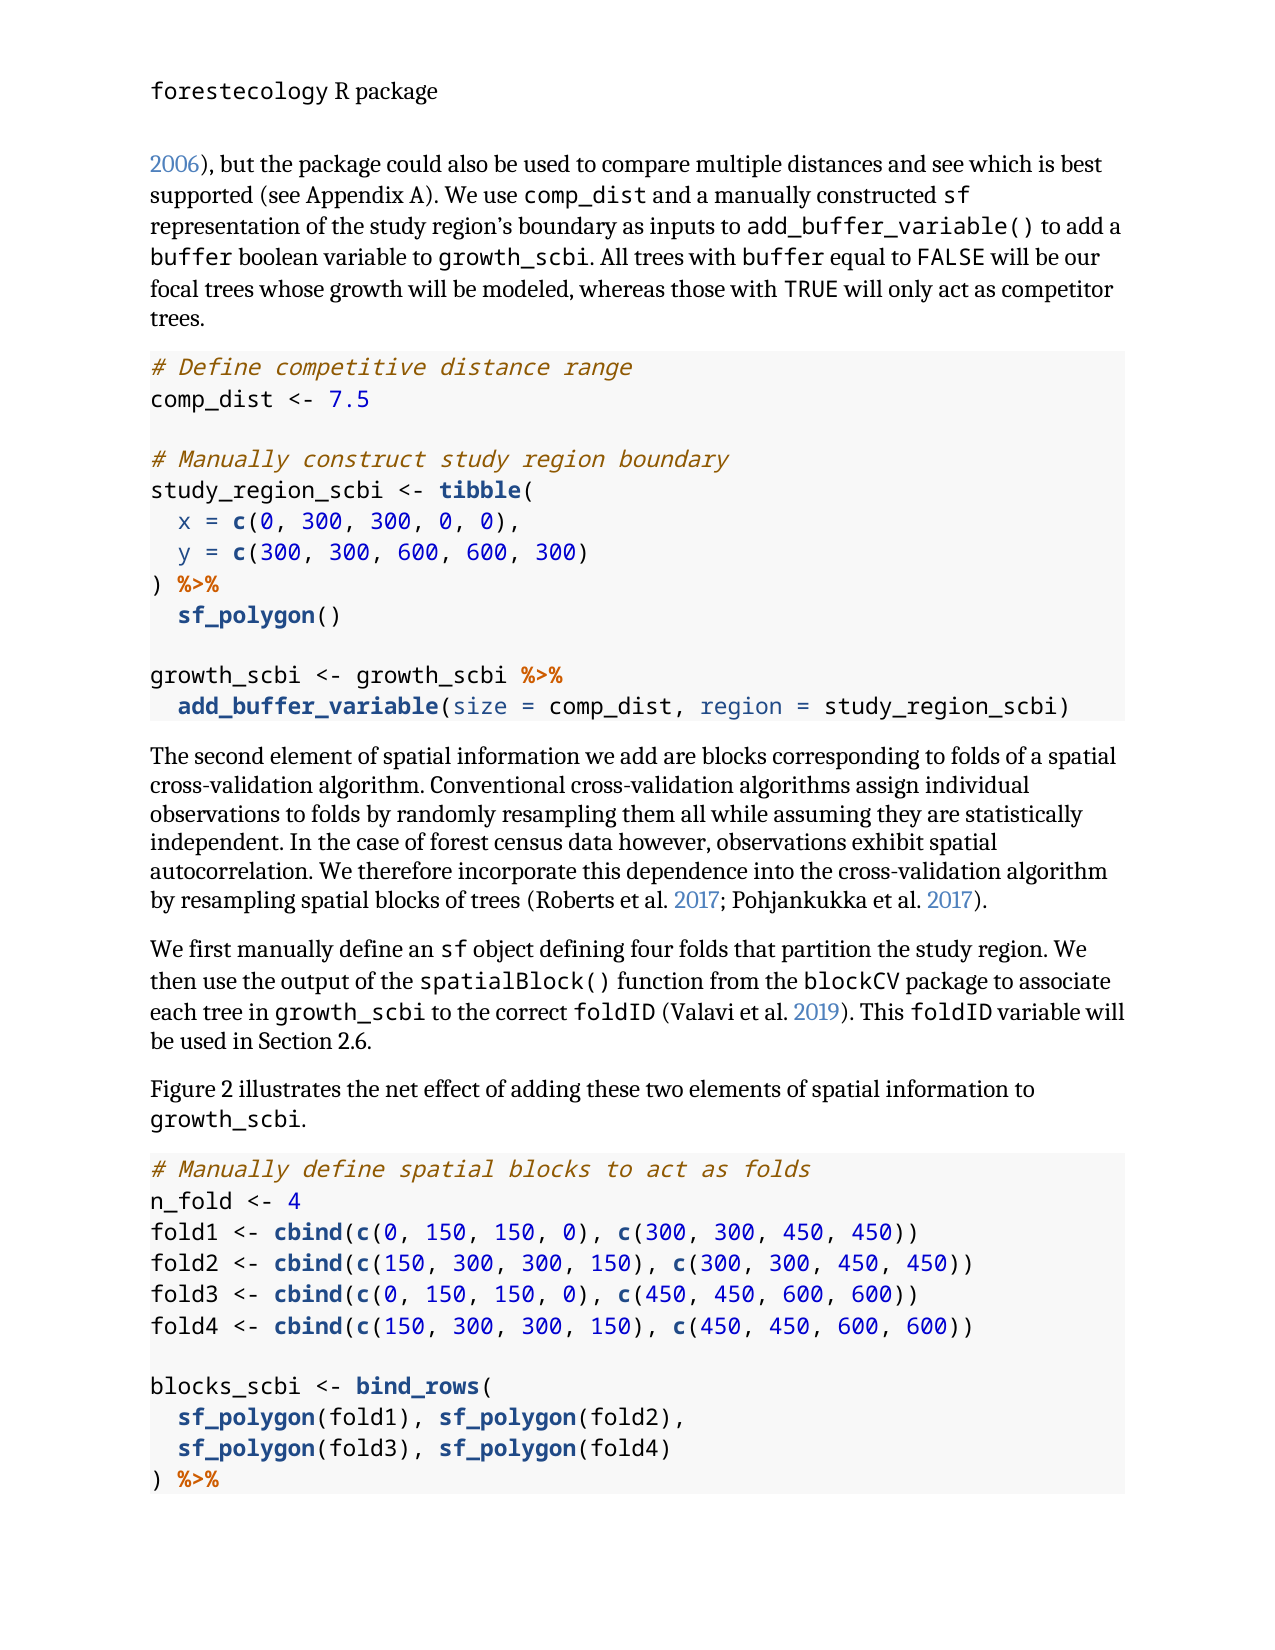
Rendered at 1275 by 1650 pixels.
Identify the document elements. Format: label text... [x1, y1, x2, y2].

text We first manually define an sf object defining four folds that partition the study region. We then use the output of the spatialBlock() function from the blockCV package to associate each tree in growth_scbi to the correct foldID (Valavi et al. 2019). This foldID variable will be used in Section 2.6. [150, 933, 1125, 1056]
text Figure 2 illustrates the net effect of adding these two elements of spatial information to growth_scbi. [150, 1074, 1125, 1134]
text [150, 1153, 1125, 1494]
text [150, 150, 1125, 332]
text The second element of spatial information we add are blocks corresponding to folds of a spatial cross-validation algorithm. Conventional cross-validation algorithms assign individual observations to folds by randomly resampling them all while assuming they are statistically independent. In the case of forest census data however, observations exhibit spatial autocorrelation. We therefore incorporate this dependence into the cross-validation algorithm by resampling spatial blocks of trees (Roberts et al. 2017; Pohjankukka et al. 2017). [150, 742, 1125, 914]
text # Define competitive distance range comp_dist <- 7.5 # Manually construct study region boundary study_region_scbi <- tibble( x = c(0, 300, 300, 0, 0), y = c(300, 300, 600, 600, 300) ) %>% sf_polygon() growth_scbi <- growth_scbi %>% add_buffer_variable(size = comp_dist, region = study_region_scbi) [150, 351, 1125, 721]
